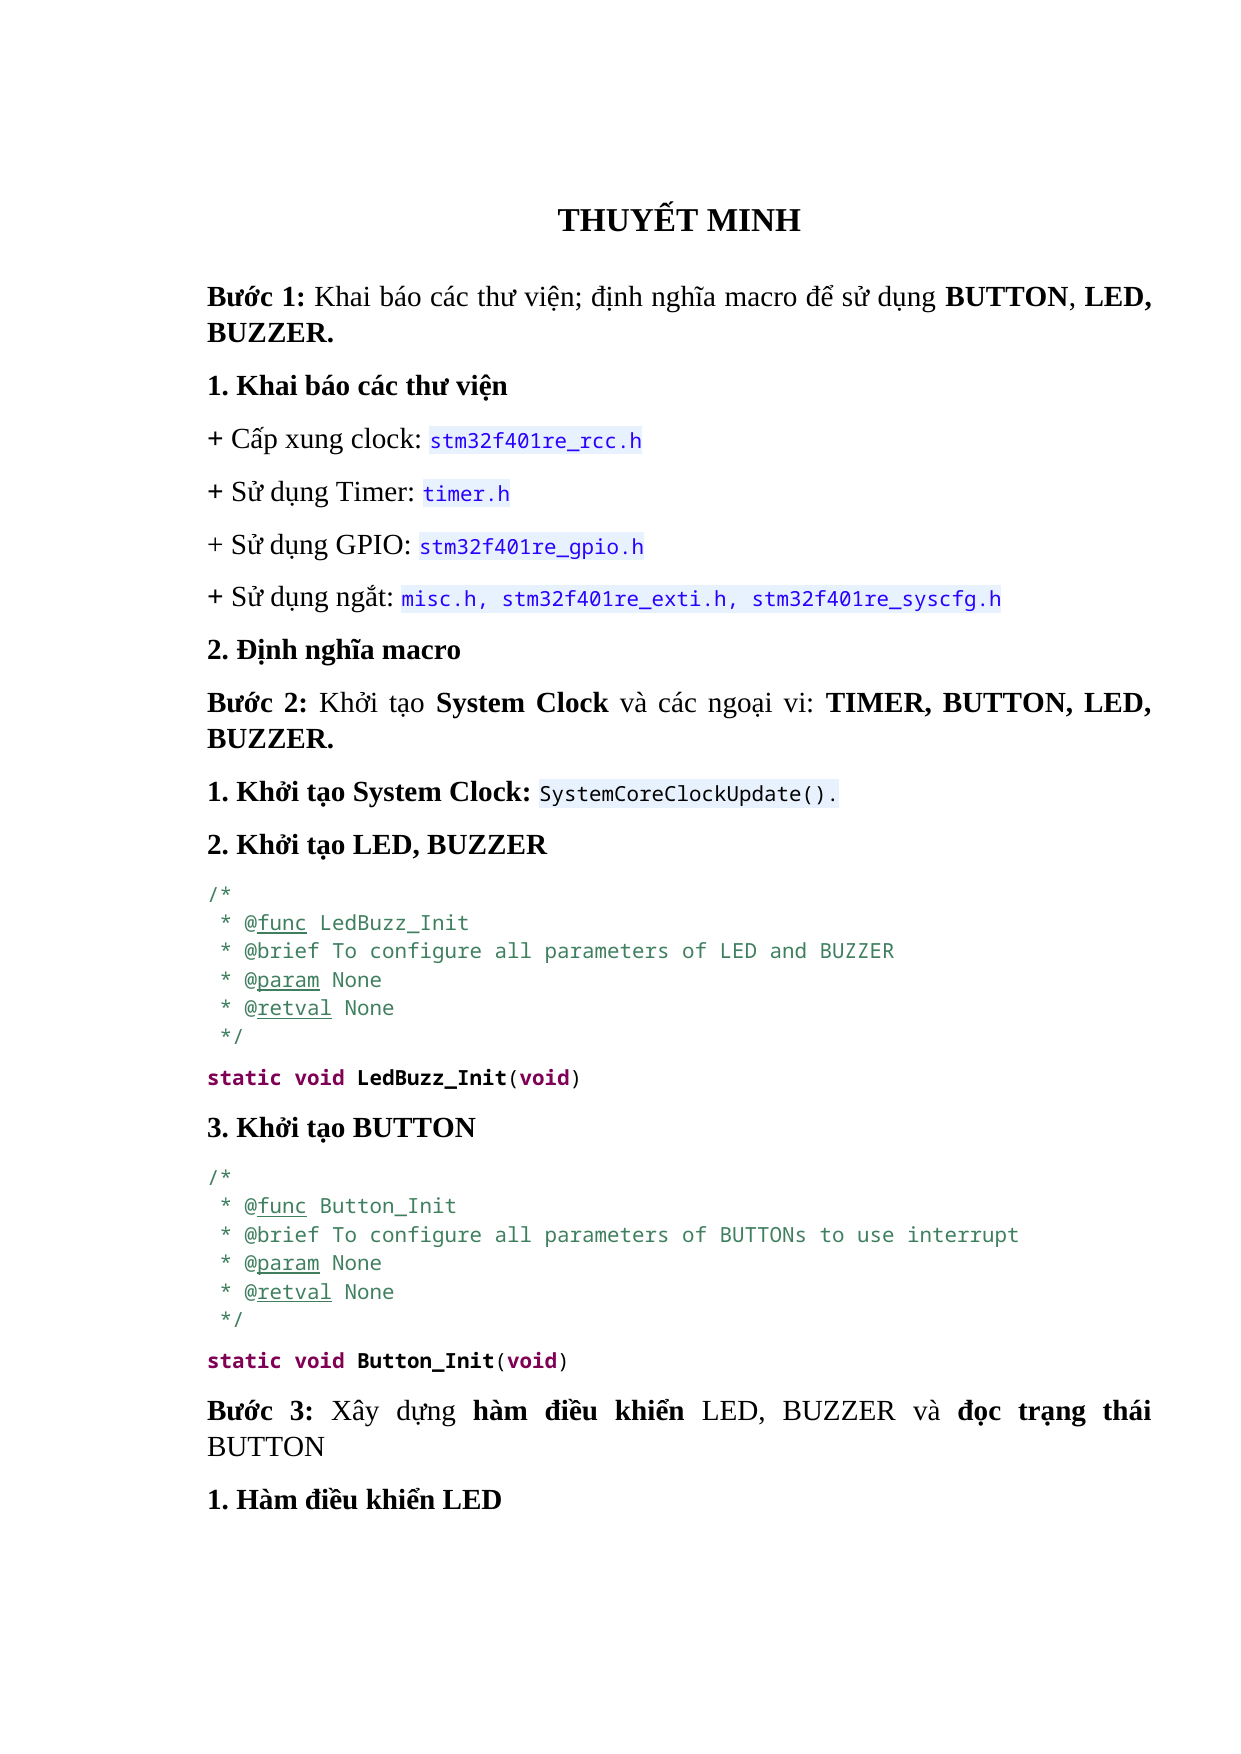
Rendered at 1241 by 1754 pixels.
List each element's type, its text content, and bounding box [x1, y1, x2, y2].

text 1. Hàm điều khiển LED [207, 1482, 1152, 1516]
text * @param None [207, 965, 1152, 993]
text Bước 1: Khai báo các thư viện; định nghĩa macro để sử dụng BUTTON, LED, BUZZER. [207, 279, 1152, 349]
text 2. Định nghĩa macro [207, 632, 1152, 666]
text Bước 3: Xây dựng hàm điều khiển LED, BUZZER và đọc trạng thái BUTTON [207, 1393, 1152, 1463]
text * @brief To configure all parameters of BUTTONs to use interrupt [207, 1220, 1152, 1248]
text * @param None [207, 1248, 1152, 1277]
text Bước 2: Khởi tạo System Clock và các ngoại vi: TIMER, BUTTON, LED, BUZZER. [207, 685, 1152, 755]
text 1. Khai báo các thư viện [207, 368, 1152, 402]
text static void Button_Init(void) [207, 1346, 1152, 1374]
text + Cấp xung clock: stm32f401re_rcc.h [207, 421, 1152, 455]
text 1. Khởi tạo System Clock: SystemCoreClockUpdate(). [207, 774, 1152, 808]
text THUYẾT MINH [207, 201, 1152, 239]
text * @func LedBuzz_Init [207, 908, 1152, 937]
text + Sử dụng GPIO: stm32f401re_gpio.h [207, 527, 1152, 560]
text * @brief To configure all parameters of LED and BUZZER [207, 937, 1152, 965]
text 3. Khởi tạo BUTTON [207, 1110, 1152, 1144]
text /* [207, 1163, 1152, 1191]
text * @retval None [207, 993, 1152, 1022]
text + Sử dụng ngắt: misc.h, stm32f401re_exti.h, stm32f401re_syscfg.h [207, 579, 1152, 613]
text /* [207, 880, 1152, 908]
text * @func Button_Init [207, 1191, 1152, 1220]
text */ [207, 1022, 1152, 1050]
text * @retval None [207, 1277, 1152, 1305]
text 2. Khởi tạo LED, BUZZER [207, 827, 1152, 861]
text static void LedBuzz_Init(void) [207, 1063, 1152, 1091]
text + Sử dụng Timer: timer.h [207, 474, 1152, 507]
text */ [207, 1305, 1152, 1334]
